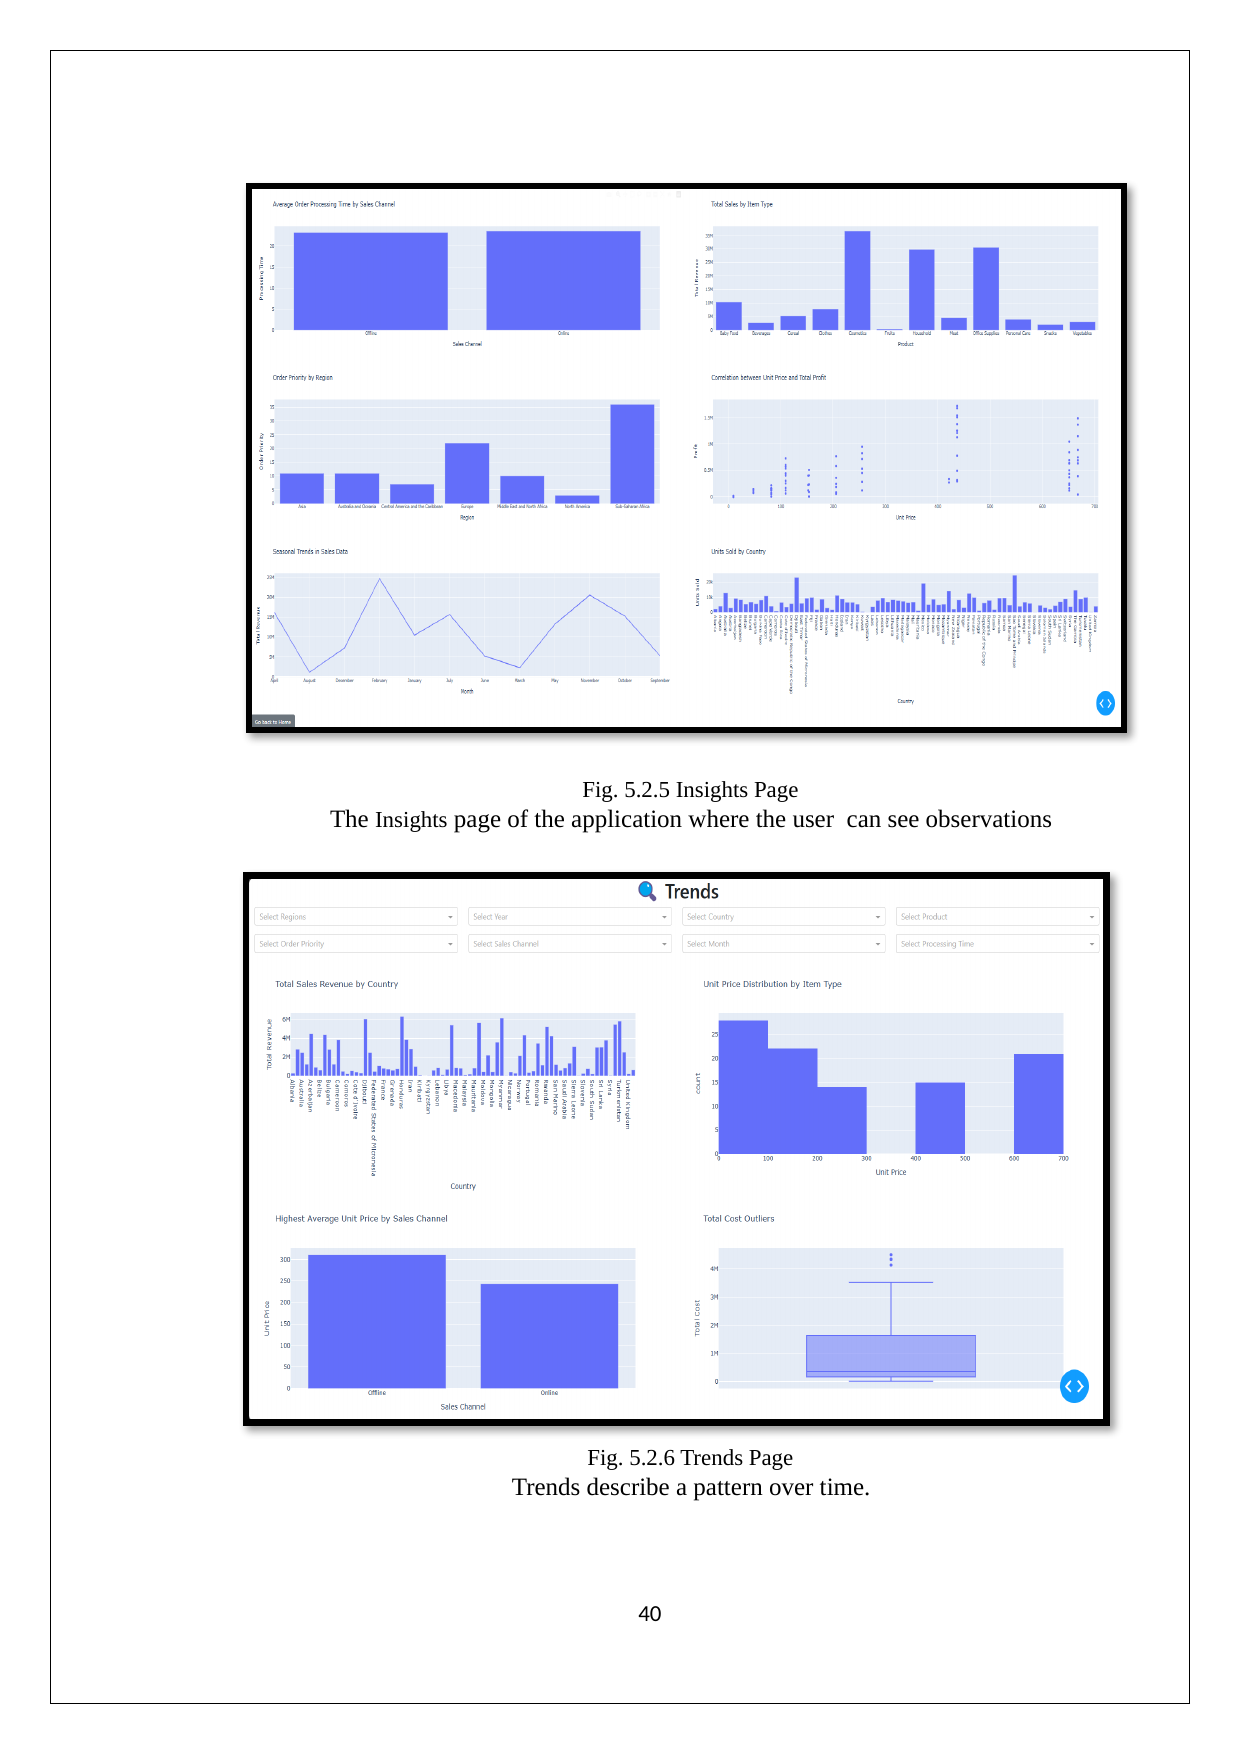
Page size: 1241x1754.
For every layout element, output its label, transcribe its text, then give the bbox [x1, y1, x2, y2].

picture [249, 879, 1103, 1419]
picture [252, 189, 1121, 727]
text Trends describe a pattern over time. [236, 1472, 1146, 1501]
text Fig. 5.2.5 Insights Page [235, 776, 1146, 802]
text Fig. 5.2.6 Trends Page [235, 1443, 1146, 1470]
text The Insights page of the application where the user can see observations [236, 804, 1146, 833]
